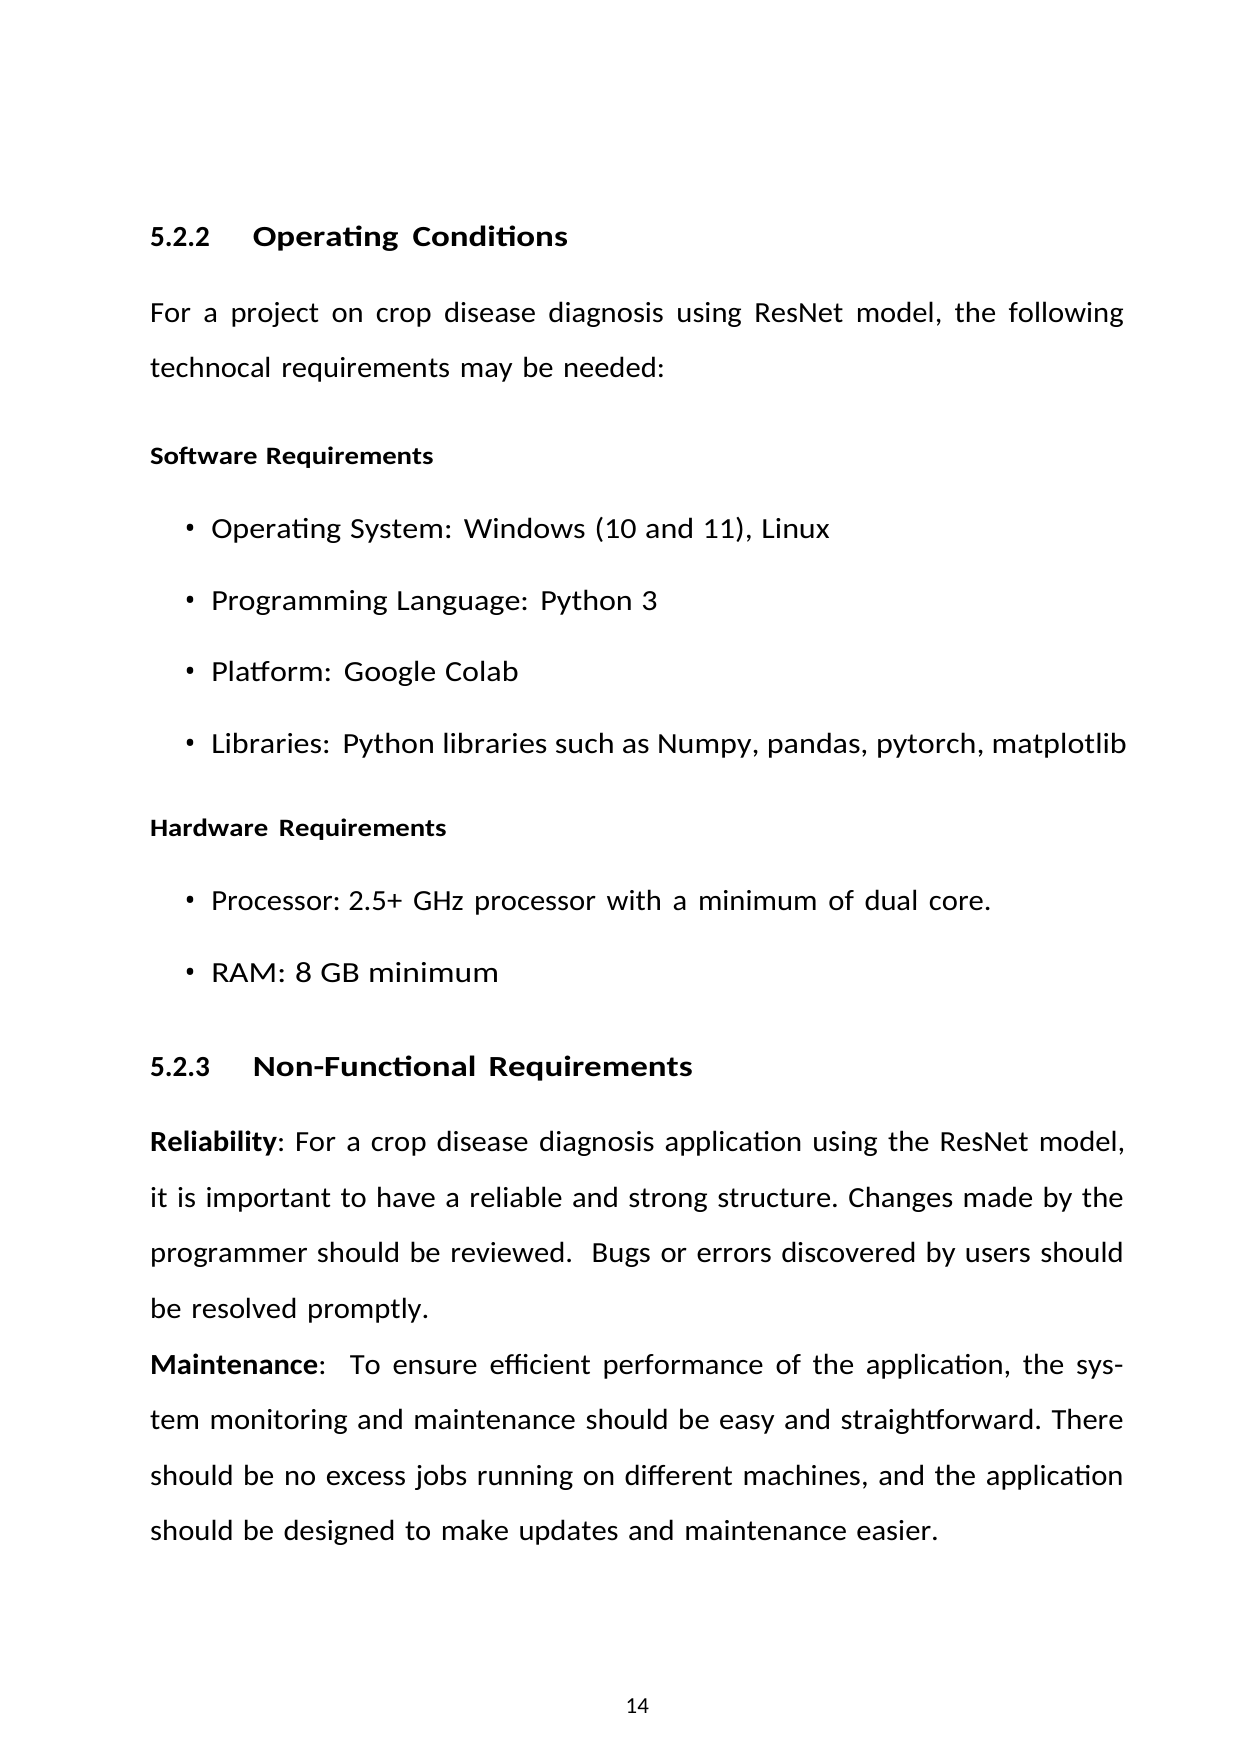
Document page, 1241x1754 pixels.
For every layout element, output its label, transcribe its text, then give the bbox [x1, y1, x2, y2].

list Platform: Google Colab [184, 650, 1144, 690]
list RAM: 8 GB minimum [184, 951, 1144, 991]
text Hardware Requirements [150, 812, 1144, 843]
list Processor: 2.5+ GHz processor with a minimum of dual core. [184, 879, 1144, 919]
list Operating System: Windows (10 and 11), Linux [184, 507, 1144, 547]
text Software Requirements [150, 440, 1144, 470]
text Reliability: For a crop disease diagnosis application using the ResNet model, it is important to have a reliable and strong structure. Changes made by the programmer should be reviewed. Bugs or errors discovered by users should be resolved promptly. [150, 1123, 1126, 1325]
text Maintenance: To ensure efficient performance of the application, the sys- tem monitoring and maintenance should be easy and straightforward. There should be no excess jobs running on different machines, and the application should be designed to make updates and maintenance easier. [150, 1346, 1125, 1548]
list Libraries: Python libraries such as Numpy, pandas, pytorch, matplotlib [184, 722, 1144, 762]
text For a project on crop disease diagnosis using ResNet model, the following technocal requirements may be needed: [150, 294, 1125, 385]
subtitle Non-Functional Requirements [150, 1048, 1144, 1083]
list Programming Language: Python 3 [184, 579, 1144, 618]
subtitle Operating Conditions [150, 218, 1144, 254]
